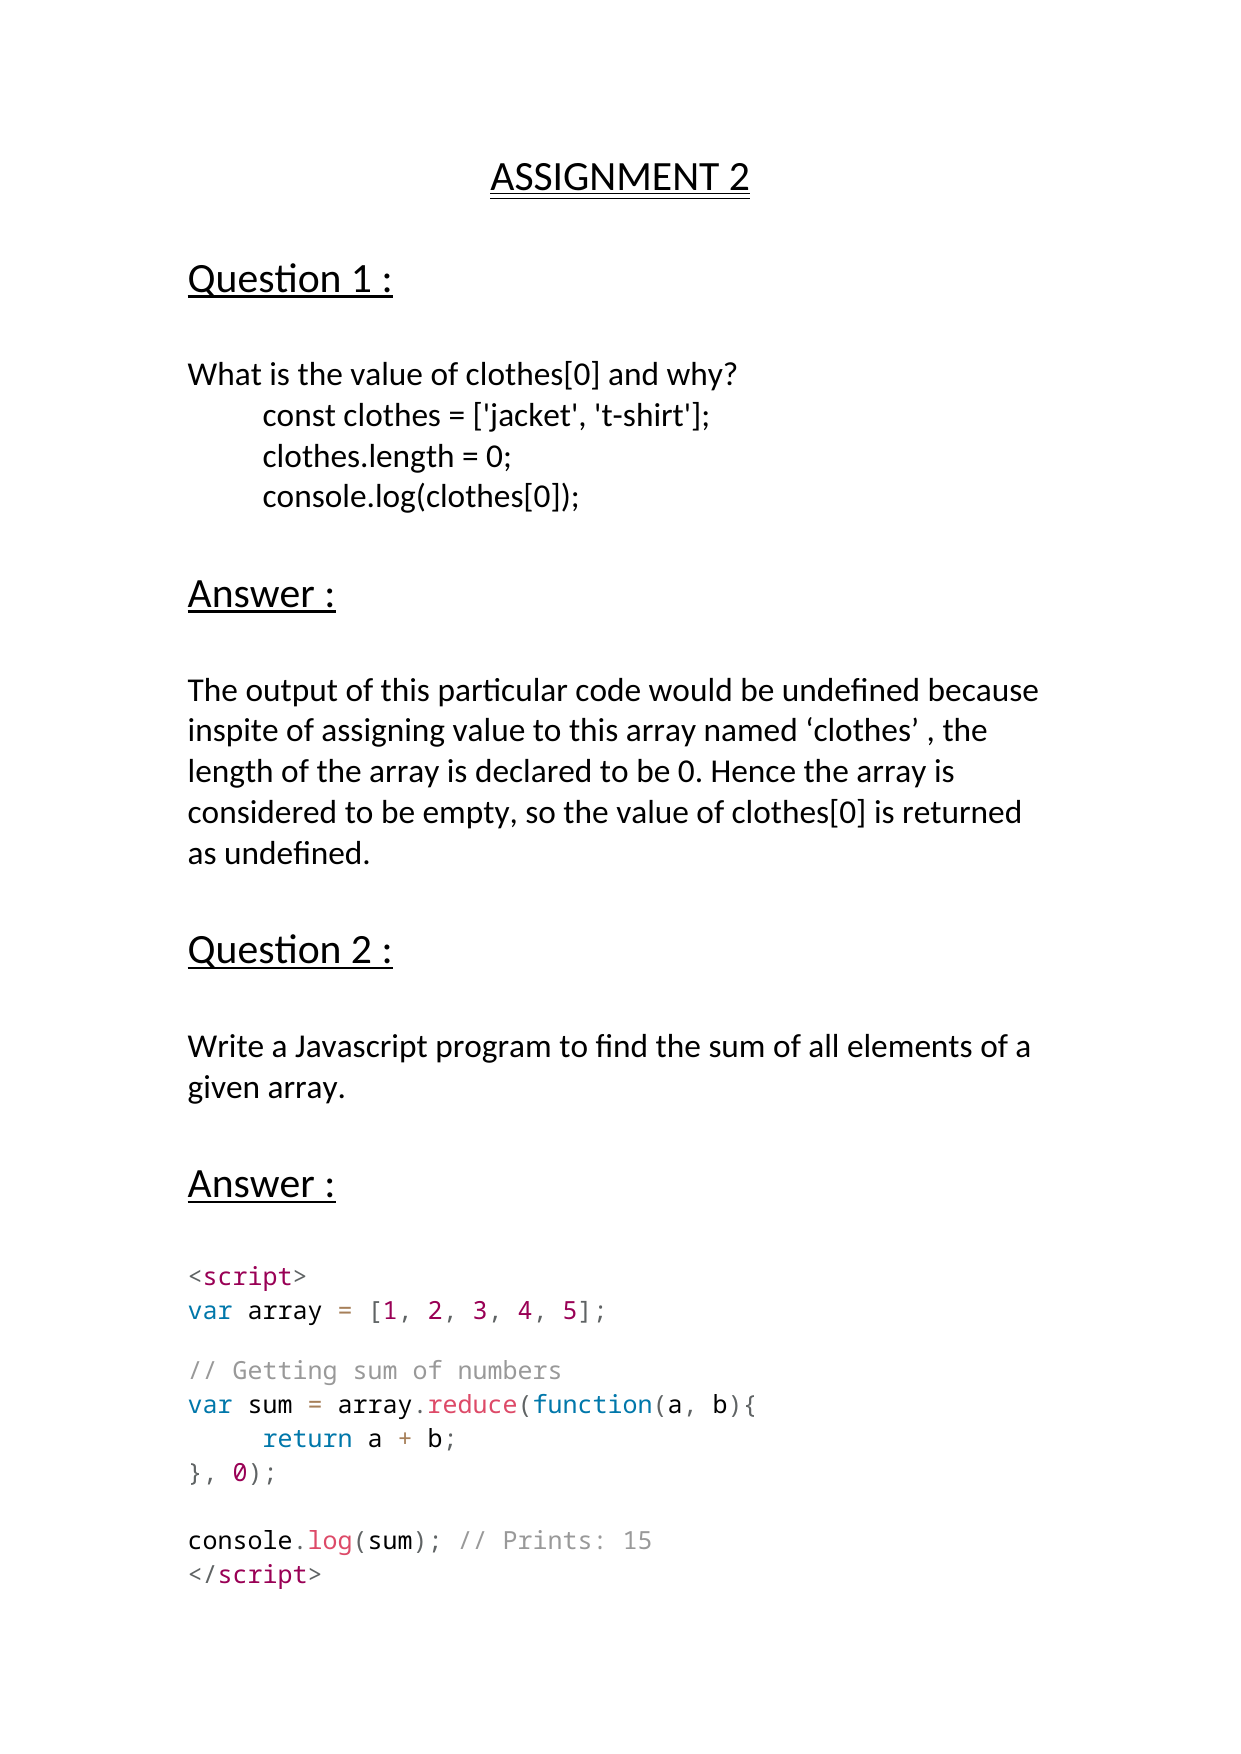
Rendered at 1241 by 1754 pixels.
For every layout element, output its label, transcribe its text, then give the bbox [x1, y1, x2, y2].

text const clothes = ['jacket', 't-shirt']; [262, 394, 1053, 435]
text Question 1 : [187, 252, 1053, 302]
text // Getting sum of numbers [187, 1352, 1053, 1386]
text Answer : [187, 567, 1053, 618]
text <script> [187, 1259, 1053, 1293]
text The output of this particular code would be undefined because inspite of assigning value to this array named ‘clothes’ , the length of the array is declared to be 0. Hence the array is considered to be empty, so the value of clothes[0] is returned as undefined. [187, 669, 1053, 872]
text What is the value of clothes[0] and why? [187, 353, 1053, 394]
text console.log(clothes[0]); [262, 476, 1053, 516]
text </script> [187, 1557, 1053, 1591]
text Question 2 : [187, 923, 1053, 974]
text var sum = array.reduce(function(a, b){ [187, 1386, 1053, 1421]
text var array = [1, 2, 3, 4, 5]; [187, 1293, 1053, 1327]
text ASSIGNMENT 2 [187, 150, 1053, 201]
text console.log(sum); // Prints: 15 [187, 1523, 1053, 1557]
text return a + b; [187, 1421, 1053, 1454]
text clothes.length = 0; [262, 435, 1053, 476]
text }, 0); [187, 1454, 1053, 1489]
text Answer : [187, 1157, 1053, 1208]
text Write a Javascript program to find the sum of all elements of a given array. [187, 1025, 1053, 1106]
